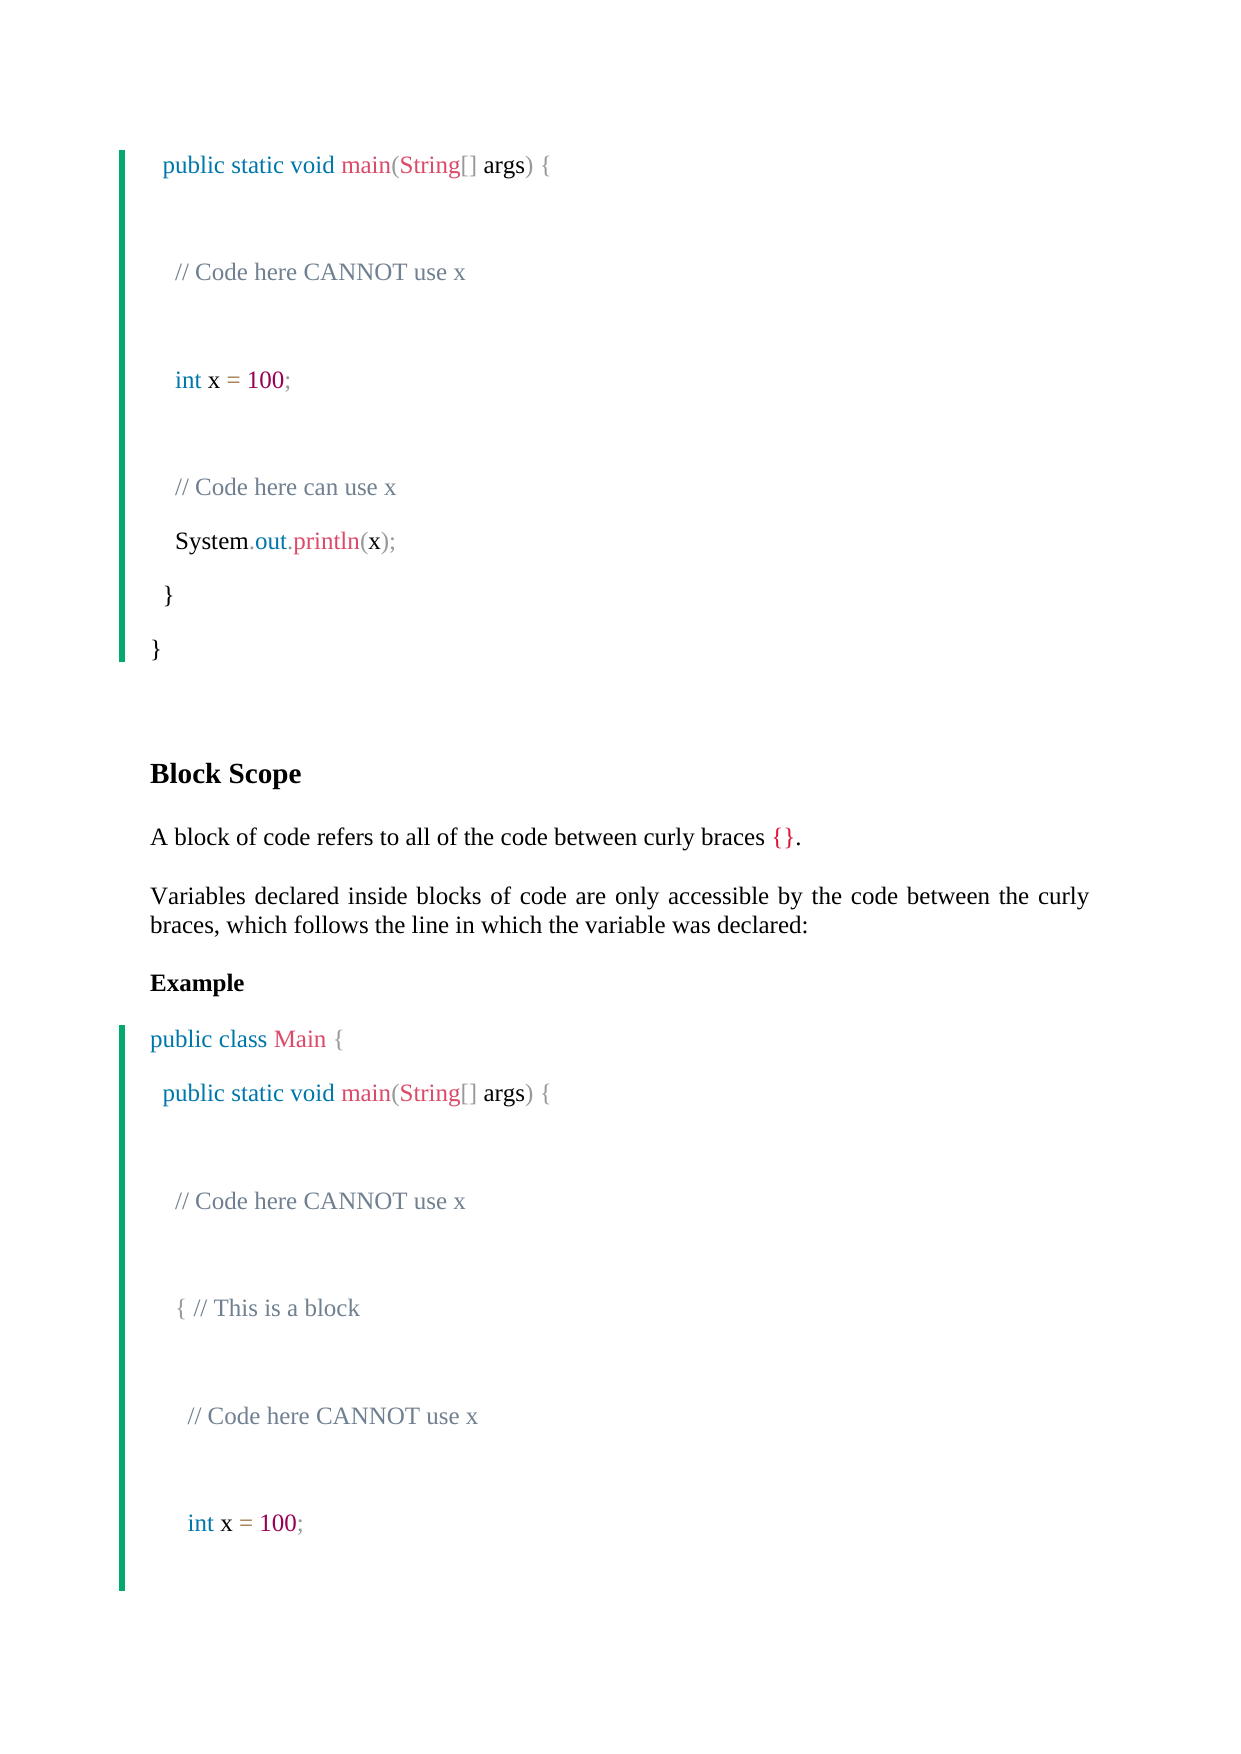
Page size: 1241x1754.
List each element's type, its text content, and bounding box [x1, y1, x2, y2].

subtitle Example [150, 968, 1090, 997]
text // Code here CANNOT use x [125, 1401, 1090, 1429]
text int x = 100; [125, 1508, 1090, 1537]
text A block of code refers to all of the code between curly braces {}. [150, 822, 1090, 851]
text { // This is a block [125, 1293, 1090, 1322]
subtitle Block Scope [150, 756, 1090, 789]
text // Code here CANNOT use x [125, 1186, 1090, 1214]
text public class Main { [119, 1024, 1090, 1053]
text } [125, 580, 1090, 609]
text } [125, 634, 1090, 662]
text public static void main(String[] args) { [150, 150, 1090, 179]
text // Code here can use x [125, 472, 1090, 501]
text int x = 100; [125, 365, 1090, 394]
text public static void main(String[] args) { [125, 1078, 1090, 1107]
text System.out.println(x); [125, 526, 1090, 555]
text Variables declared inside blocks of code are only accessible by the code between the curly braces, which follows the line in which the variable was declared: [150, 881, 1090, 938]
text // Code here CANNOT use x [125, 257, 1090, 286]
